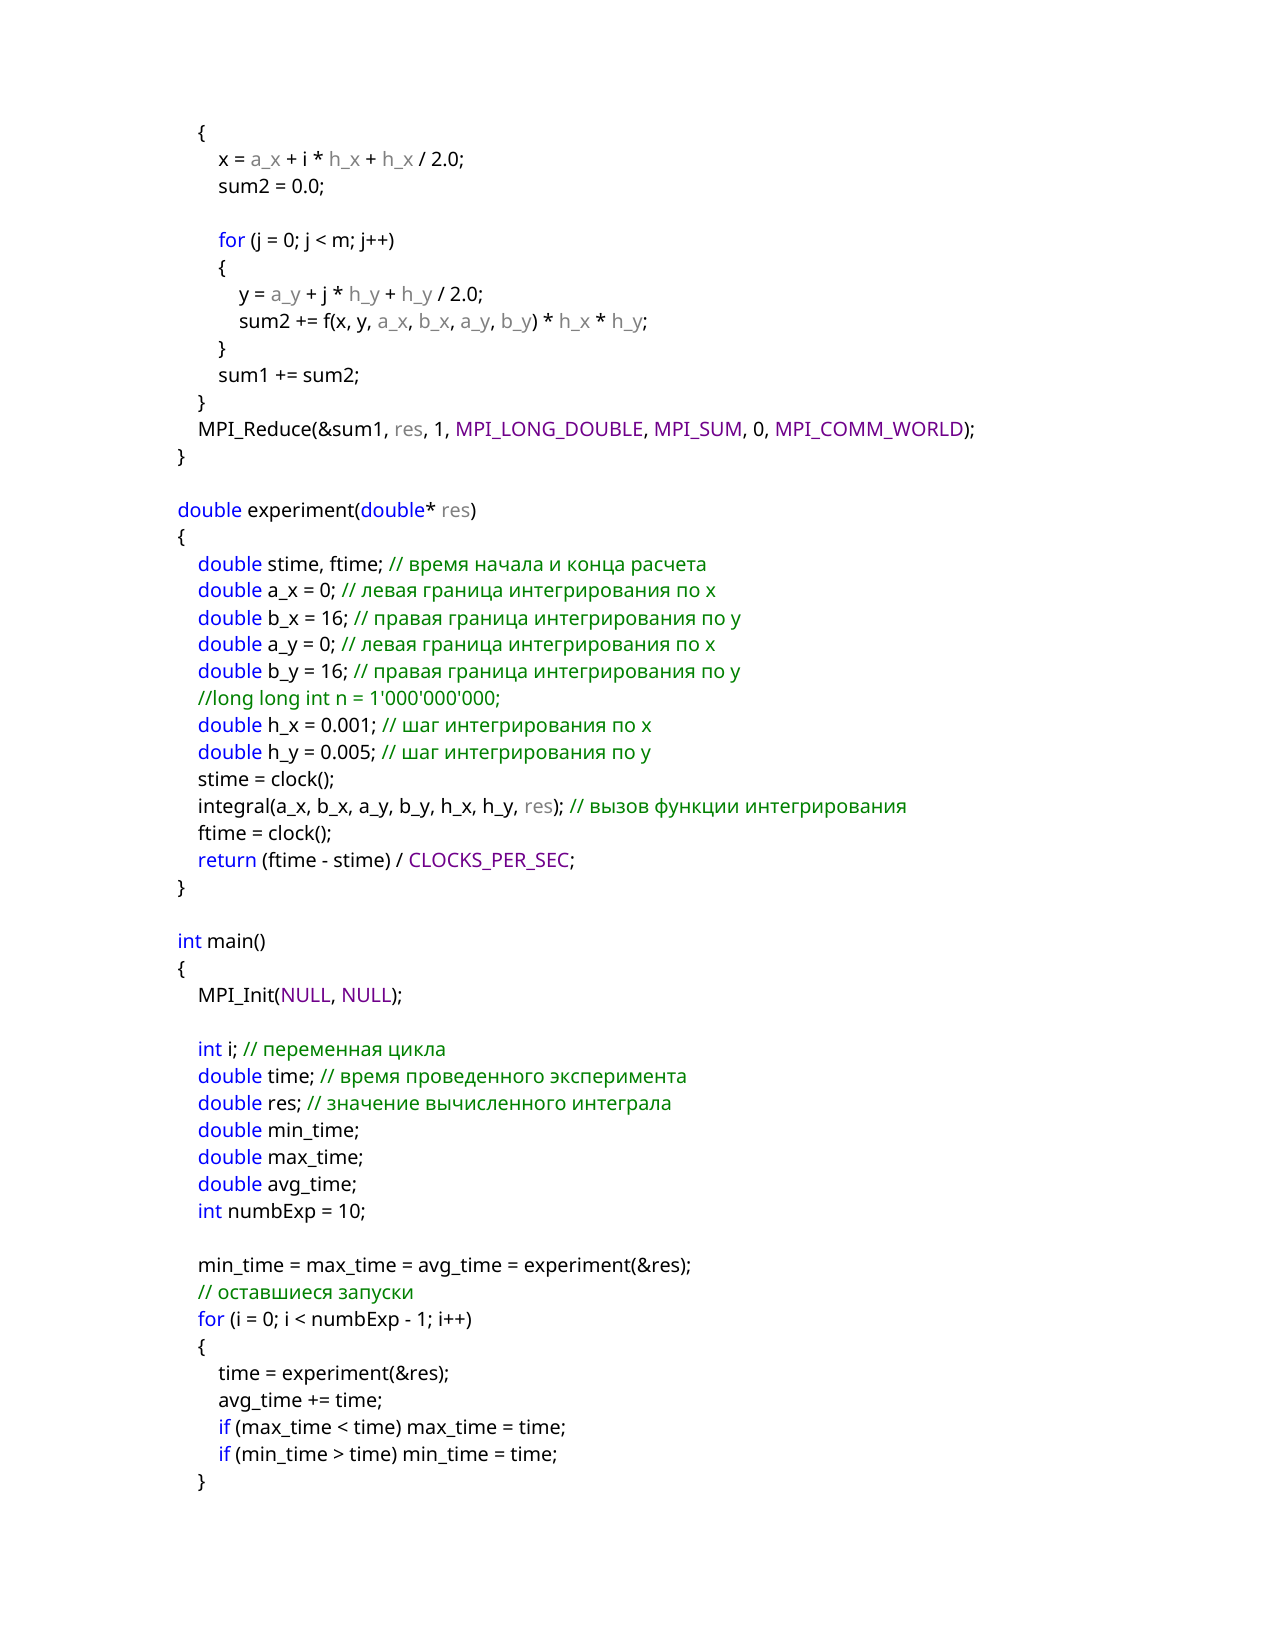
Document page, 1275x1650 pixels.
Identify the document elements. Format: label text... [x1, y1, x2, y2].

text double h_x = 0.001; // шаг интегрирования по x [177, 712, 1186, 739]
text double h_y = 0.005; // шаг интегрирования по y [177, 739, 1186, 766]
text } [177, 334, 1186, 361]
text double b_x = 16; // правая граница интегрирования по y [177, 604, 1186, 631]
text } [177, 1467, 1186, 1494]
text double a_x = 0; // левая граница интегрирования по x [177, 577, 1186, 604]
text double experiment(double* res) [177, 496, 1186, 523]
text sum1 += sum2; [177, 361, 1186, 388]
text int i; // переменная цикла [177, 1035, 1186, 1062]
text } [177, 873, 1186, 901]
text stime = clock(); [177, 766, 1186, 793]
text { [177, 954, 1186, 981]
text integral(a_x, b_x, a_y, b_y, h_x, h_y, res); // вызов функции интегрирования [177, 793, 1186, 819]
text double res; // значение вычисленного интеграла [177, 1089, 1186, 1116]
text { [177, 1332, 1186, 1359]
text avg_time += time; [177, 1386, 1186, 1413]
text int numbExp = 10; [177, 1197, 1186, 1224]
text double b_y = 16; // правая граница интегрирования по y [177, 658, 1186, 685]
text { [177, 523, 1186, 550]
text MPI_Init(NULL, NULL); [177, 981, 1186, 1008]
text ftime = clock(); [177, 819, 1186, 847]
text double a_y = 0; // левая граница интегрирования по x [177, 631, 1186, 658]
text x = a_x + i * h_x + h_x / 2.0; [177, 145, 1186, 172]
text if (max_time < time) max_time = time; [177, 1413, 1186, 1440]
text if (min_time > time) min_time = time; [177, 1440, 1186, 1467]
text for (j = 0; j < m; j++) [177, 226, 1186, 253]
text int main() [177, 927, 1186, 954]
text double avg_time; [177, 1170, 1186, 1197]
text sum2 += f(x, y, a_x, b_x, a_y, b_y) * h_x * h_y; [177, 307, 1186, 334]
text //long long int n = 1'000'000'000; [177, 685, 1186, 712]
text double time; // время проведенного эксперимента [177, 1062, 1186, 1089]
text { [177, 118, 1186, 145]
text // оставшиеся запуски [177, 1278, 1186, 1305]
text for (i = 0; i < numbExp - 1; i++) [177, 1305, 1186, 1332]
text min_time = max_time = avg_time = experiment(&res); [177, 1251, 1186, 1278]
text { [177, 253, 1186, 280]
text return (ftime - stime) / CLOCKS_PER_SEC; [177, 847, 1186, 873]
text double stime, ftime; // время начала и конца расчета [177, 550, 1186, 577]
text MPI_Reduce(&sum1, res, 1, MPI_LONG_DOUBLE, MPI_SUM, 0, MPI_COMM_WORLD); [177, 415, 1186, 442]
text y = a_y + j * h_y + h_y / 2.0; [177, 280, 1186, 307]
text time = experiment(&res); [177, 1359, 1186, 1386]
text double max_time; [177, 1143, 1186, 1170]
text sum2 = 0.0; [177, 172, 1186, 199]
text } [177, 442, 1186, 469]
text double min_time; [177, 1116, 1186, 1143]
text } [177, 388, 1186, 415]
